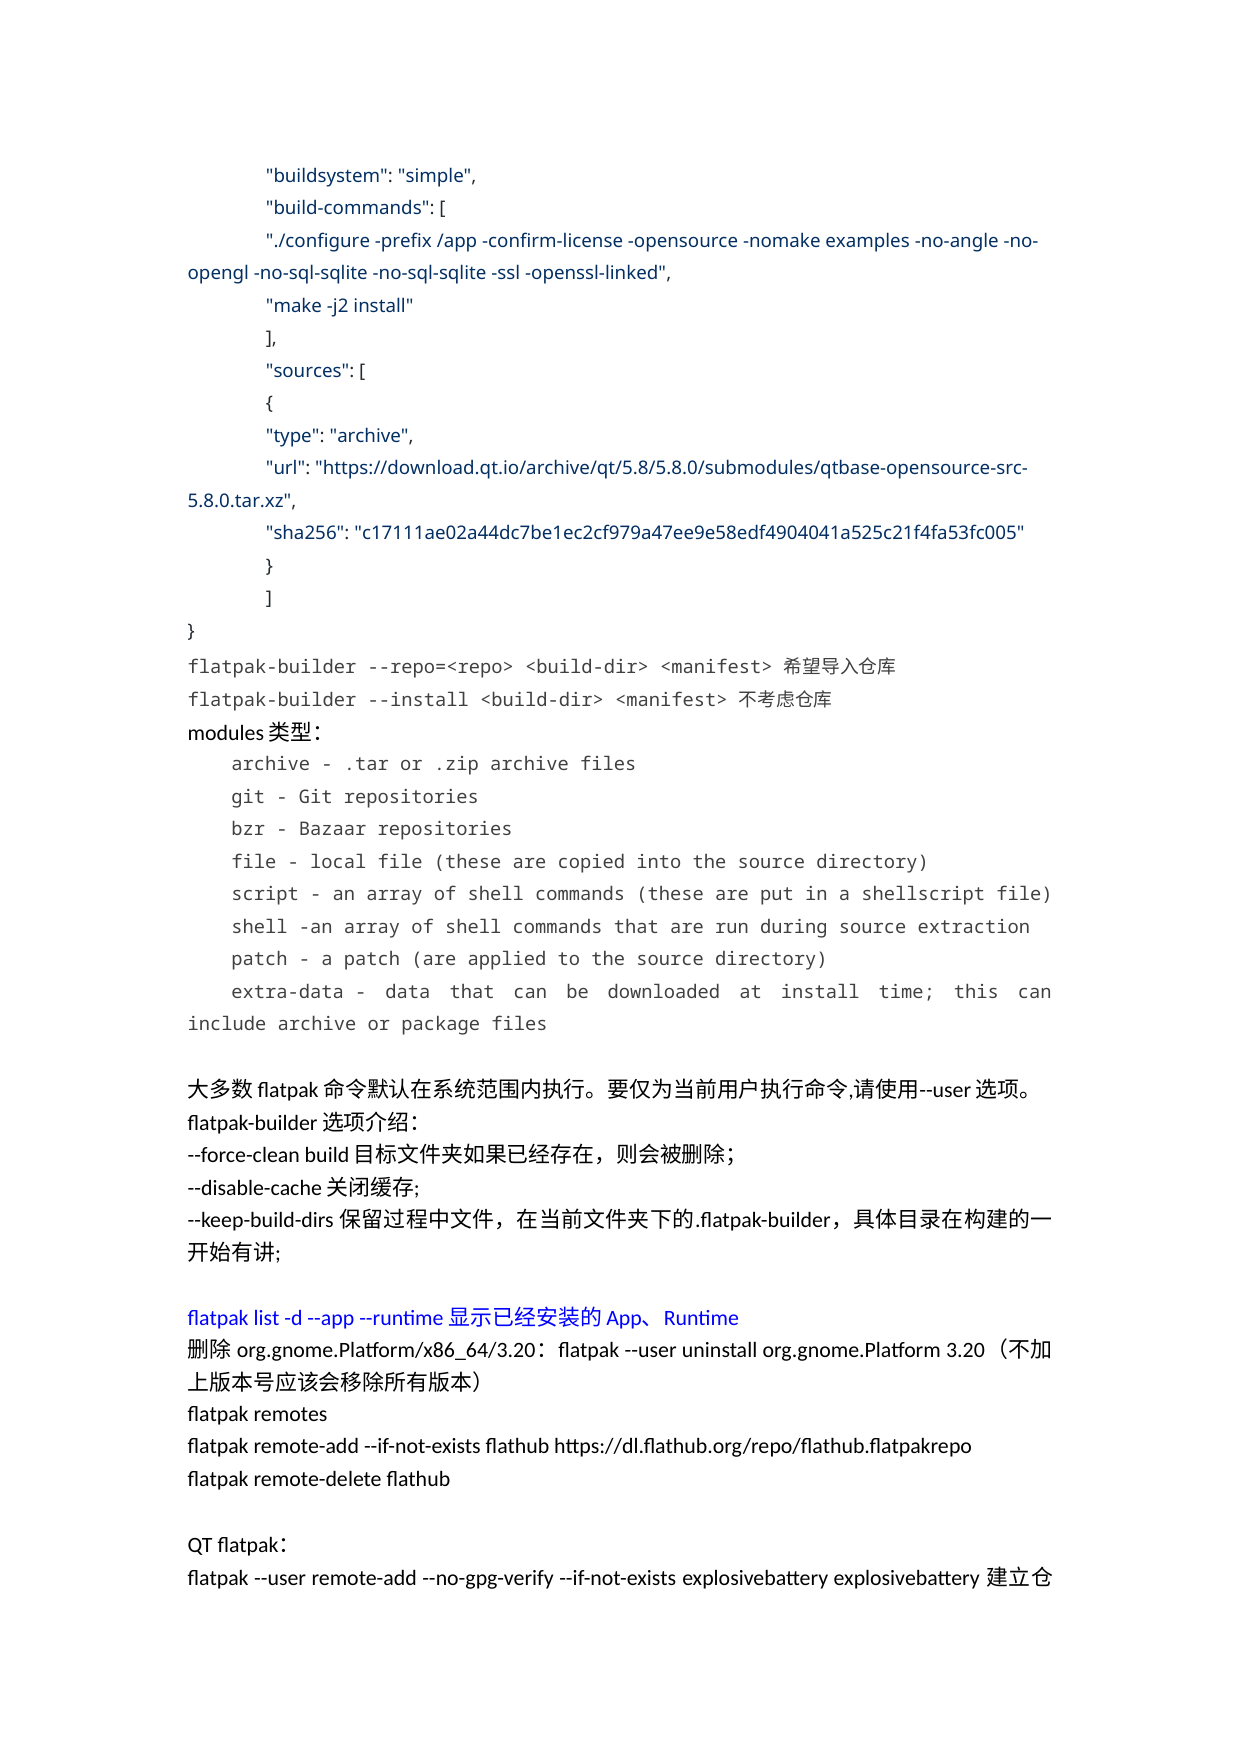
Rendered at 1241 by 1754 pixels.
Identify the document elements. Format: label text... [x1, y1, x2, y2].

text file - local file (these are copied into the source directory) [187, 844, 1053, 877]
text patch - a patch (are applied to the source directory) [187, 942, 1053, 974]
text flatpak remote-add --if-not-exists flathub https://dl.flathub.org/repo/flathub.flatpakrepo [187, 1429, 1053, 1462]
text "sha256": "c17111ae02a44dc7be1ec2cf979a47ee9e58edf4904041a525c21f4fa53fc005" [187, 519, 1053, 552]
text "type": "archive", [187, 422, 1053, 454]
text flatpak list -d --app --runtime 显示已经安装的App、Runtime [187, 1299, 1053, 1332]
text "./configure -prefix /app -confirm-license -opensource -nomake examples -no-angle -no-opengl -no-sql-sqlite -no-sql-sqlite -ssl -openssl-linked", [187, 227, 1053, 292]
text "url": "https://download.qt.io/archive/qt/5.8/5.8.0/submodules/qtbase-opensource-src-5.8.0.tar.xz", [187, 454, 1053, 519]
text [187, 1559, 1053, 1592]
text } [187, 617, 1053, 649]
text "make -j2 install" [187, 292, 1053, 324]
text } [187, 552, 1053, 584]
text "sources": [ [187, 357, 1053, 389]
text archive - .tar or .zip archive files [187, 747, 1053, 779]
text git - Git repositories [187, 779, 1053, 812]
text extra-data - data that can be downloaded at install time; this can include archive or package files [187, 974, 1053, 1039]
text bzr - Bazaar repositories [187, 812, 1053, 844]
text 删除org.gnome.Platform/x86_64/3.20：flatpak --user uninstall org.gnome.Platform 3.20（不加上版本号应该会移除所有版本） [187, 1332, 1053, 1397]
text flatpak remotes [187, 1397, 1053, 1429]
text --keep-build-dirs 保留过程中文件，在当前文件夹下的.flatpak-builder，具体目录在构建的一开始有讲; [187, 1202, 1053, 1267]
text modules类型： [187, 714, 1053, 747]
text script - an array of shell commands (these are put in a shellscript file) [187, 877, 1053, 909]
text --force-clean build目标文件夹如果已经存在，则会被删除； [187, 1137, 1053, 1169]
text --disable-cache关闭缓存; [187, 1169, 1053, 1202]
text "buildsystem": "simple", [187, 162, 1053, 194]
text { [187, 389, 1053, 422]
text flatpak-builder --install <build-dir> <manifest> 不考虑仓库 [187, 682, 1053, 714]
text shell -an array of shell commands that are run during source extraction [187, 909, 1053, 942]
text flatpak-builder选项介绍： [187, 1104, 1053, 1137]
text 大多数flatpak命令默认在系统范围内执行。要仅为当前用户执行命令,请使用--user选项。 [187, 1072, 1053, 1104]
text ] [187, 584, 1053, 617]
text "build-commands": [ [187, 194, 1053, 227]
text flatpak-builder --repo=<repo> <build-dir> <manifest> 希望导入仓库 [187, 649, 1053, 682]
text flatpak remote-delete flathub [187, 1462, 1053, 1494]
text ], [187, 324, 1053, 357]
text QT flatpak： [187, 1527, 1053, 1559]
